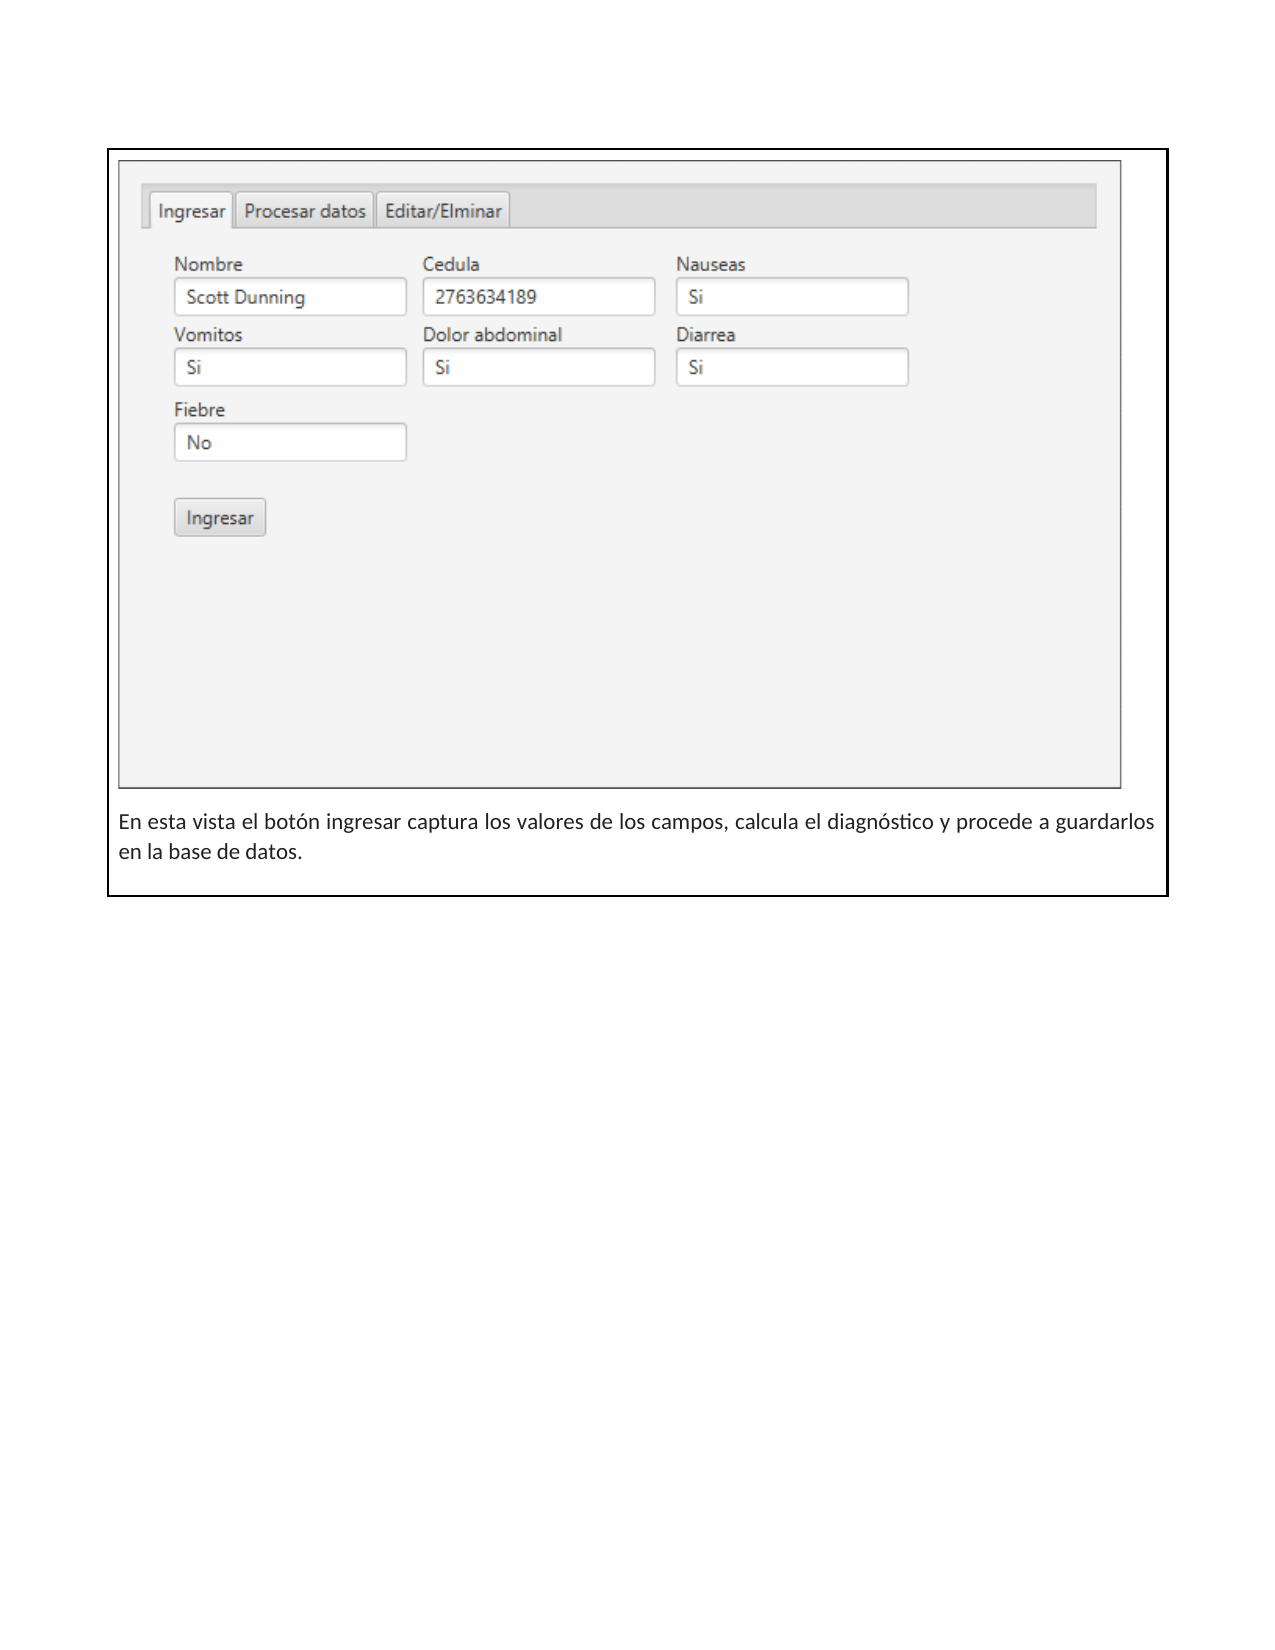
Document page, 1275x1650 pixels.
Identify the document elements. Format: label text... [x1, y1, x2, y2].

table_cell Un centro de salud desea iniciar una investigación relacionada con las enfermedades de transmisión alimentaria. En el proceso de diagnóstico el profesional de la salud realiza la valoración inicial del paciente en la cual deberá identificar si se padece o no de alguno o algunos de los siguientes síntomas: Náuseas, vómitos, dolor abdominal, diarrea y fiebre. Una vez valorados los síntomas se verifica con la siguiente tabla cuál es la posible enfermedad de transmisión alimentaria que pudiera tener el paciente: Para que el paciente sea diagnosticado de manera efectiva deberá presentar todos los síntomas de la enfermedad, ni más ni menos. En caso tal que el paciente no pueda ser diagnosticado con éxito, será valorado con exámenes adicionales que apoyen el proceso de diagnóstico. Se han tomado los datos de un conjunto de pacientes con el fin de generar estadísticas que den paso a la investigación requerida. Conforme a lo anterior, se le ha contratado a usted para apoyar el proceso de investigación desarrollando un programa que implemente los siguientes requerimientos: Leer el nombre, número de cédula y síntomas padecidos de cada paciente ingresado al programa. Guardar cada paciente junto con su diagnóstico en base de datos. Esta debe contener una tabla con las siguientes columnas: Nombre Cedula (llave primaria) Nauseas Vómitos Dolor abdominal Diarrea Fiebre Diagnostico El programa debe manejar las operaciones de CRUD. Con todos los registros de la tabla el programa deberá: Calcular el diagnóstico de cada paciente., indicando número de cédula (separados por espacio). ¿Cuál fue el síntoma que más se presentó?, si varios diagnósticos cumplen esta condición tomar el primero. ¿Cuál fue el síntoma que menos se presentó?, si varios diagnósticos cumplen esta condición tomar el primero. ¿Cuántos pacientes fueron diagnosticados con éxito? Para el diseño del programa usted deberá: Implementar POO creando una superclase llamada Persona. Implementar POO creando una subclase llamada Paciente que extienda de Persona. Manejar base de datos con SQLite. Diseñar una interfaz de usuario grafica por medio de la cual se ingresen los datos al programa. Implementar un botón de búsqueda por cedula de pacientes. Ejemplo de posible interfaz En esta vista el botón ingresar captura los valores de los campos, calcula el diagnóstico y procede a guardarlos en la base de datos. En esta vista el botón “Obtener datos” obtiene todos los registros de la base de datos y los presenta en el TextArea de la izquierda. El botón “Procesar datos” realiza las operaciones y muestra las salidas esperadas en el TextArea de la derecha. En esta vista se realiza la búsqueda por cedula del paciente y se presenta la información en los campos respectivos. Acá se puede eliminar el registro presionando el botón eliminar y también se puede cambiar alguno de los campos y guardarlos con el botón editar. NOTA: Tener en cuenta que esto es solo una sugerencia y no es necesario replicarla al con exactitud. Usted puede presentar su propio diseño que cumpla con los requerimientos mínimos solicitados para la interfaz de usuario grafica. [109, 150, 1166, 894]
picture [118, 160, 1122, 789]
